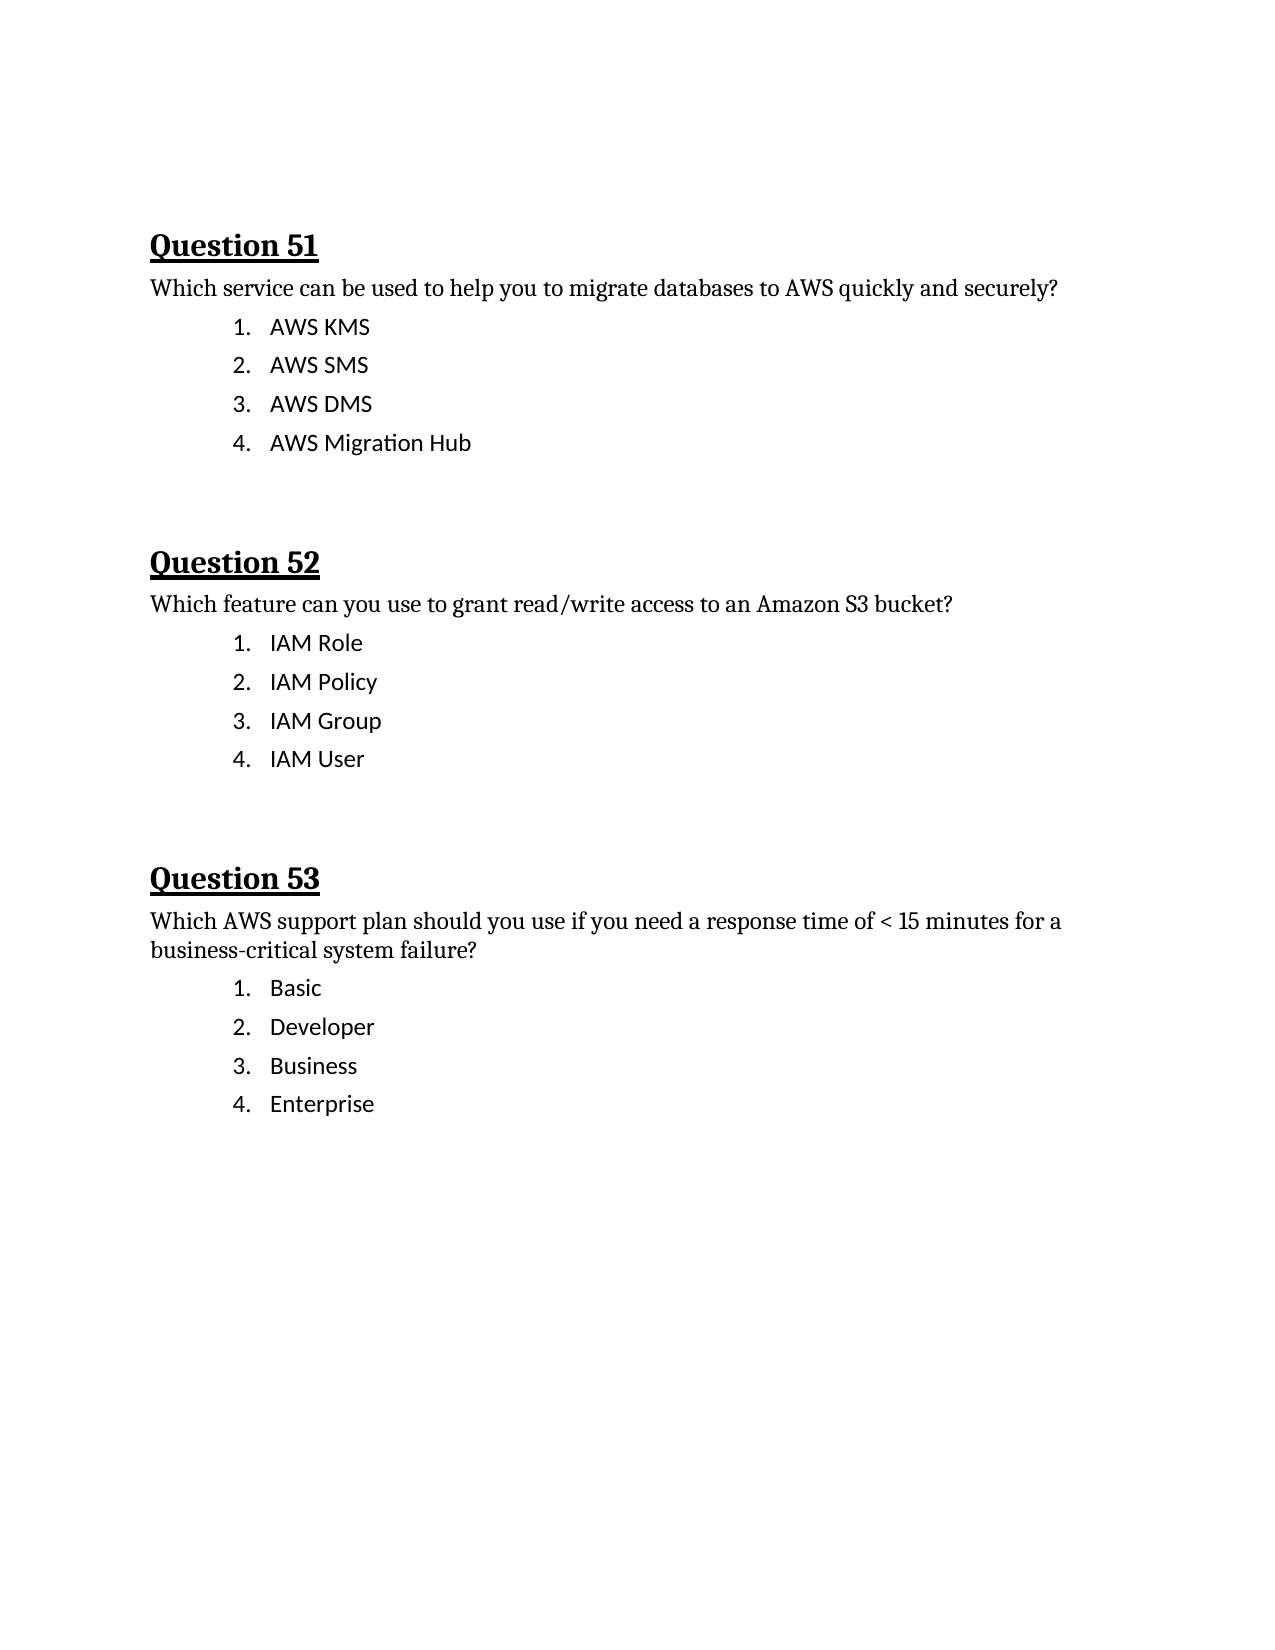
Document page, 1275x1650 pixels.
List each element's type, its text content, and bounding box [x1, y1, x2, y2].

subtitle Question 52 [150, 544, 1135, 581]
list IAM User [232, 744, 1135, 774]
list IAM Group [232, 705, 1135, 735]
list AWS DMS [232, 388, 1135, 419]
list AWS Migration Hub [232, 427, 1135, 458]
text Which AWS support plan should you use if you need a response time of < 15 minutes for a business-critical system failure? [150, 907, 1106, 964]
list Business [232, 1050, 1135, 1080]
list AWS SMS [232, 350, 1135, 380]
list Developer [232, 1011, 1135, 1042]
list Enterprise [232, 1089, 1135, 1119]
text Which service can be used to help you to migrate databases to AWS quickly and securely? [150, 274, 1135, 303]
subtitle Question 51 [150, 228, 1135, 265]
text Which feature can you use to grant read/write access to an Amazon S3 bucket? [150, 590, 1135, 619]
list AWS KMS [232, 311, 1135, 341]
subtitle Question 53 [150, 861, 1135, 898]
list IAM Policy [232, 666, 1135, 697]
list Basic [232, 972, 1135, 1003]
list IAM Role [232, 627, 1135, 658]
